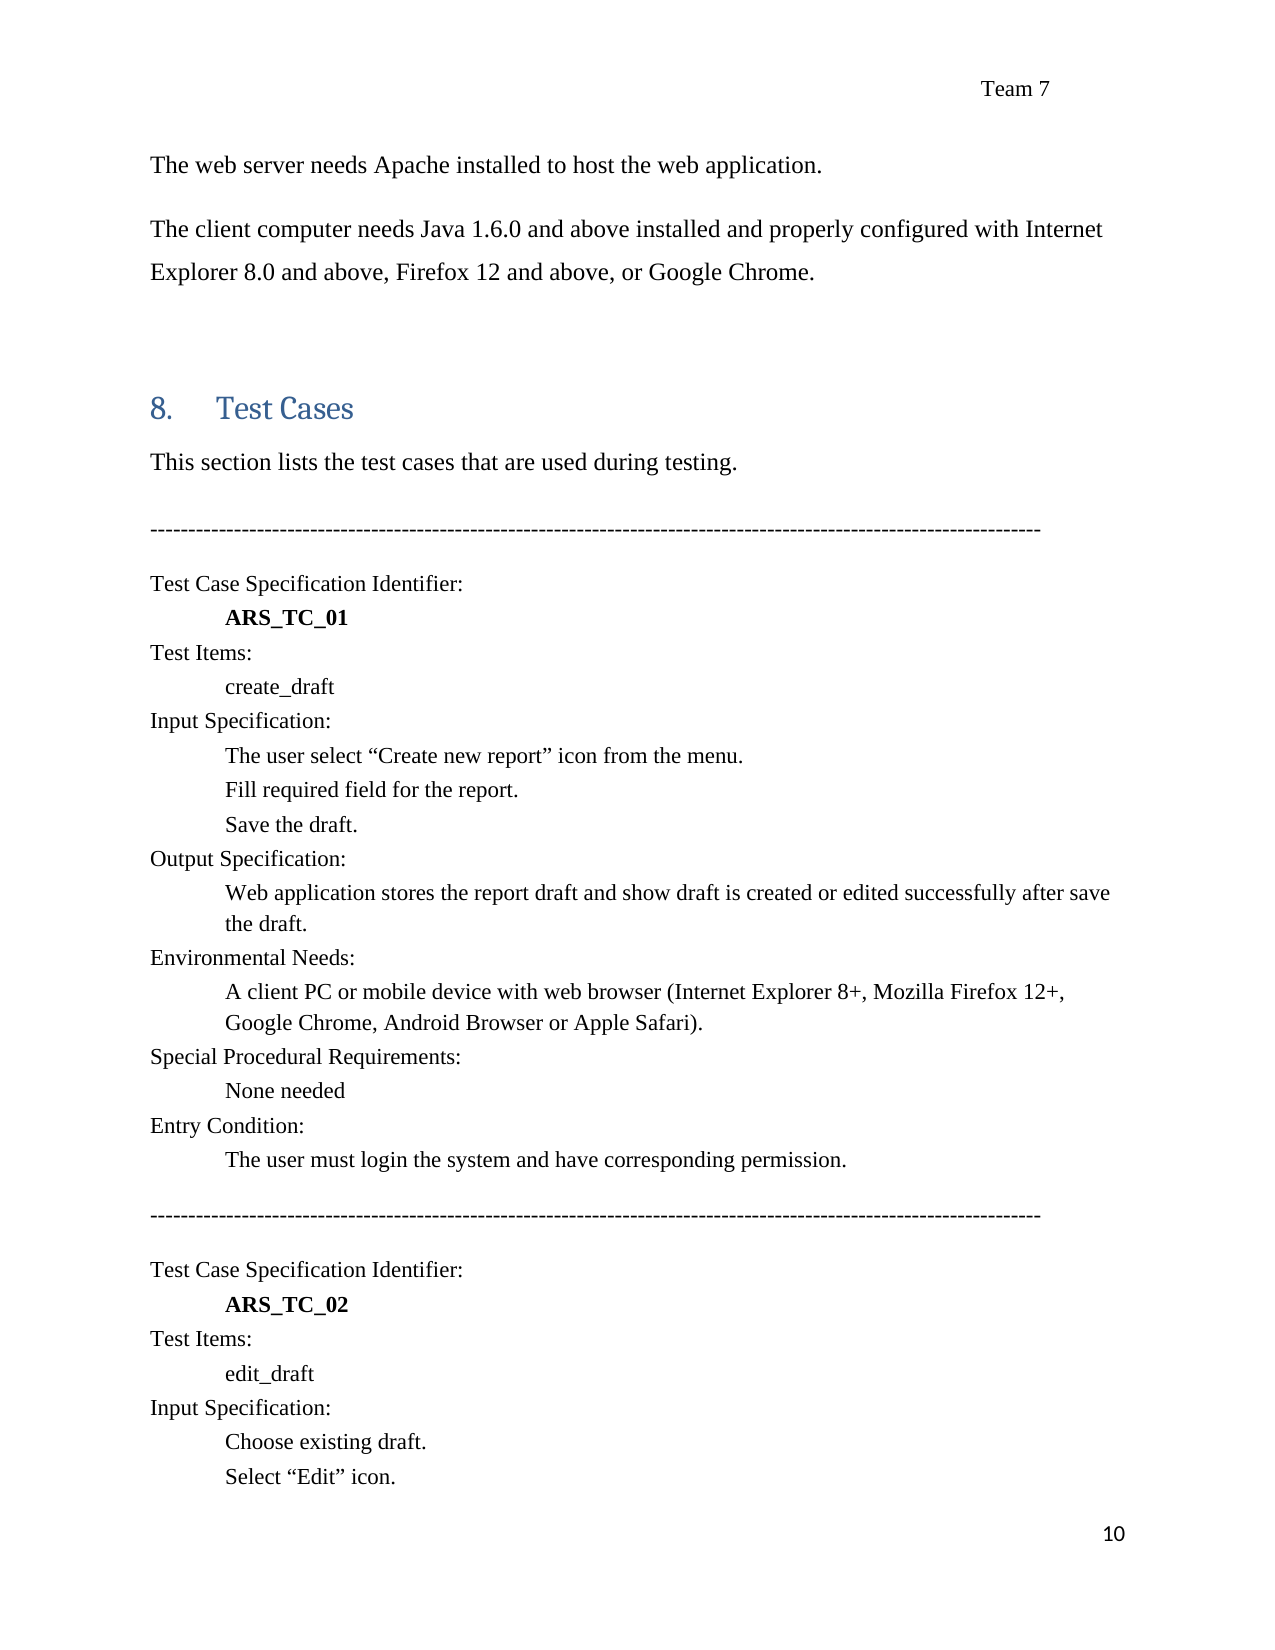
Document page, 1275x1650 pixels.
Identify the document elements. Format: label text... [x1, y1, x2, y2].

text The web server needs Apache installed to host the web application. [150, 150, 1125, 179]
text The user must login the system and have corresponding permission. [150, 1146, 1125, 1172]
text Choose existing draft. [225, 1428, 1125, 1455]
text Web application stores the report draft and show draft is created or edited successfully after save the draft. [225, 879, 1125, 936]
text Input Specification: [150, 1394, 1125, 1420]
text ARS_TC_01 [150, 604, 1125, 631]
text None needed [150, 1077, 1125, 1104]
text edit_draft [150, 1359, 1125, 1386]
text create_draft [150, 673, 1125, 699]
text This section lists the test cases that are used during testing. [150, 447, 1125, 475]
text --------------------------------------------------------------------------------------------------------------------- [150, 515, 1125, 541]
text The client computer needs Java 1.6.0 and above installed and properly configured with Internet Explorer 8.0 and above, Firefox 12 and above, or Google Chrome. [150, 214, 1125, 286]
text Test Case Specification Identifier: [150, 1256, 1125, 1283]
text Test Items: [150, 639, 1125, 665]
text Special Procedural Requirements: [150, 1043, 1125, 1069]
text The user select “Create new report” icon from the menu. [150, 742, 1125, 768]
text Select “Edit” icon. [225, 1463, 1125, 1489]
text Fill required field for the report. [150, 776, 1125, 803]
text A client PC or mobile device with web browser (Internet Explorer 8+, Mozilla Firefox 12+, Google Chrome, Android Browser or Apple Safari). [225, 978, 1125, 1035]
text Entry Condition: [150, 1112, 1125, 1138]
text Input Specification: [150, 707, 1125, 734]
text --------------------------------------------------------------------------------------------------------------------- [150, 1201, 1125, 1228]
text Environmental Needs: [150, 944, 1125, 970]
text Test Case Specification Identifier: [150, 570, 1125, 596]
subtitle Test Cases [150, 389, 1125, 427]
text Output Specification: [150, 845, 1125, 871]
text Test Items: [150, 1325, 1125, 1352]
text ARS_TC_02 [150, 1291, 1125, 1317]
text Save the draft. [150, 811, 1125, 837]
